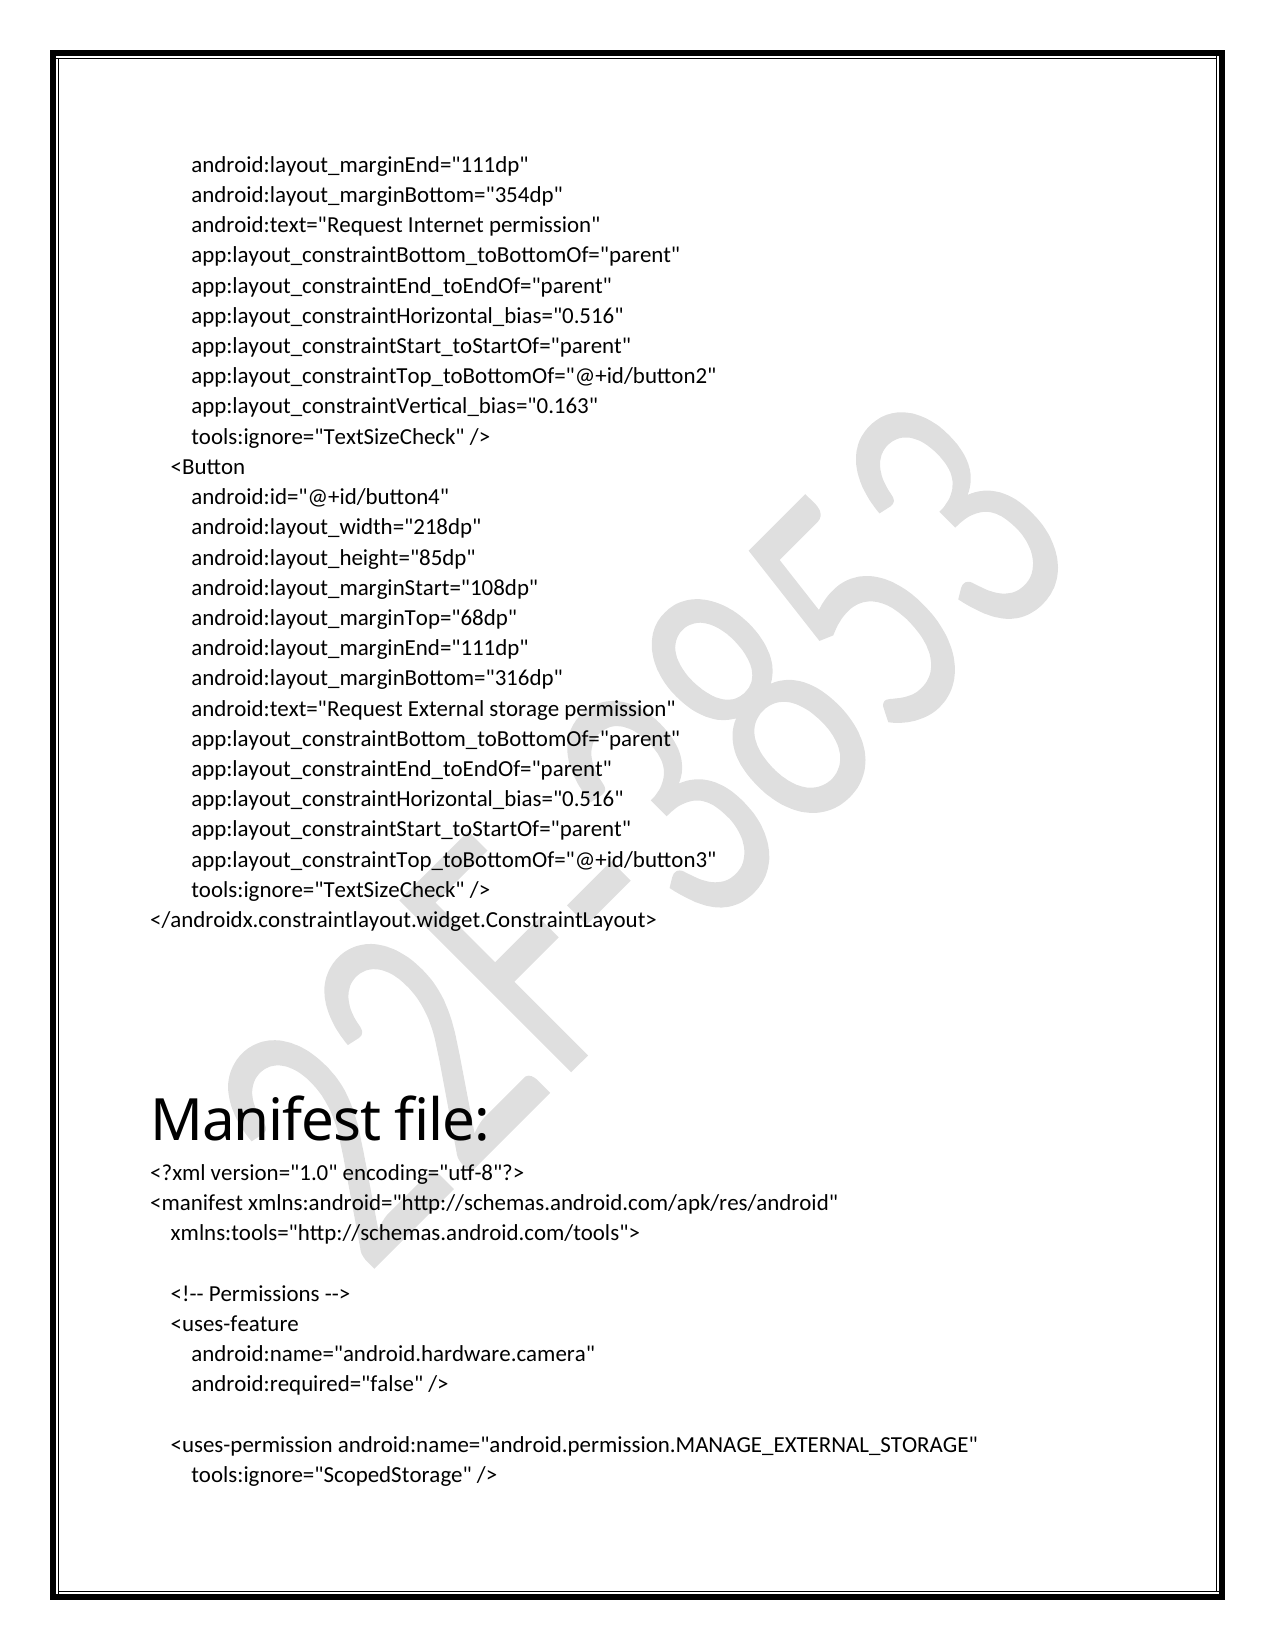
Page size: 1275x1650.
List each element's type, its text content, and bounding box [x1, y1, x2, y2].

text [150, 1158, 1125, 1488]
title Manifest file: [150, 1078, 1125, 1158]
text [150, 150, 1125, 933]
